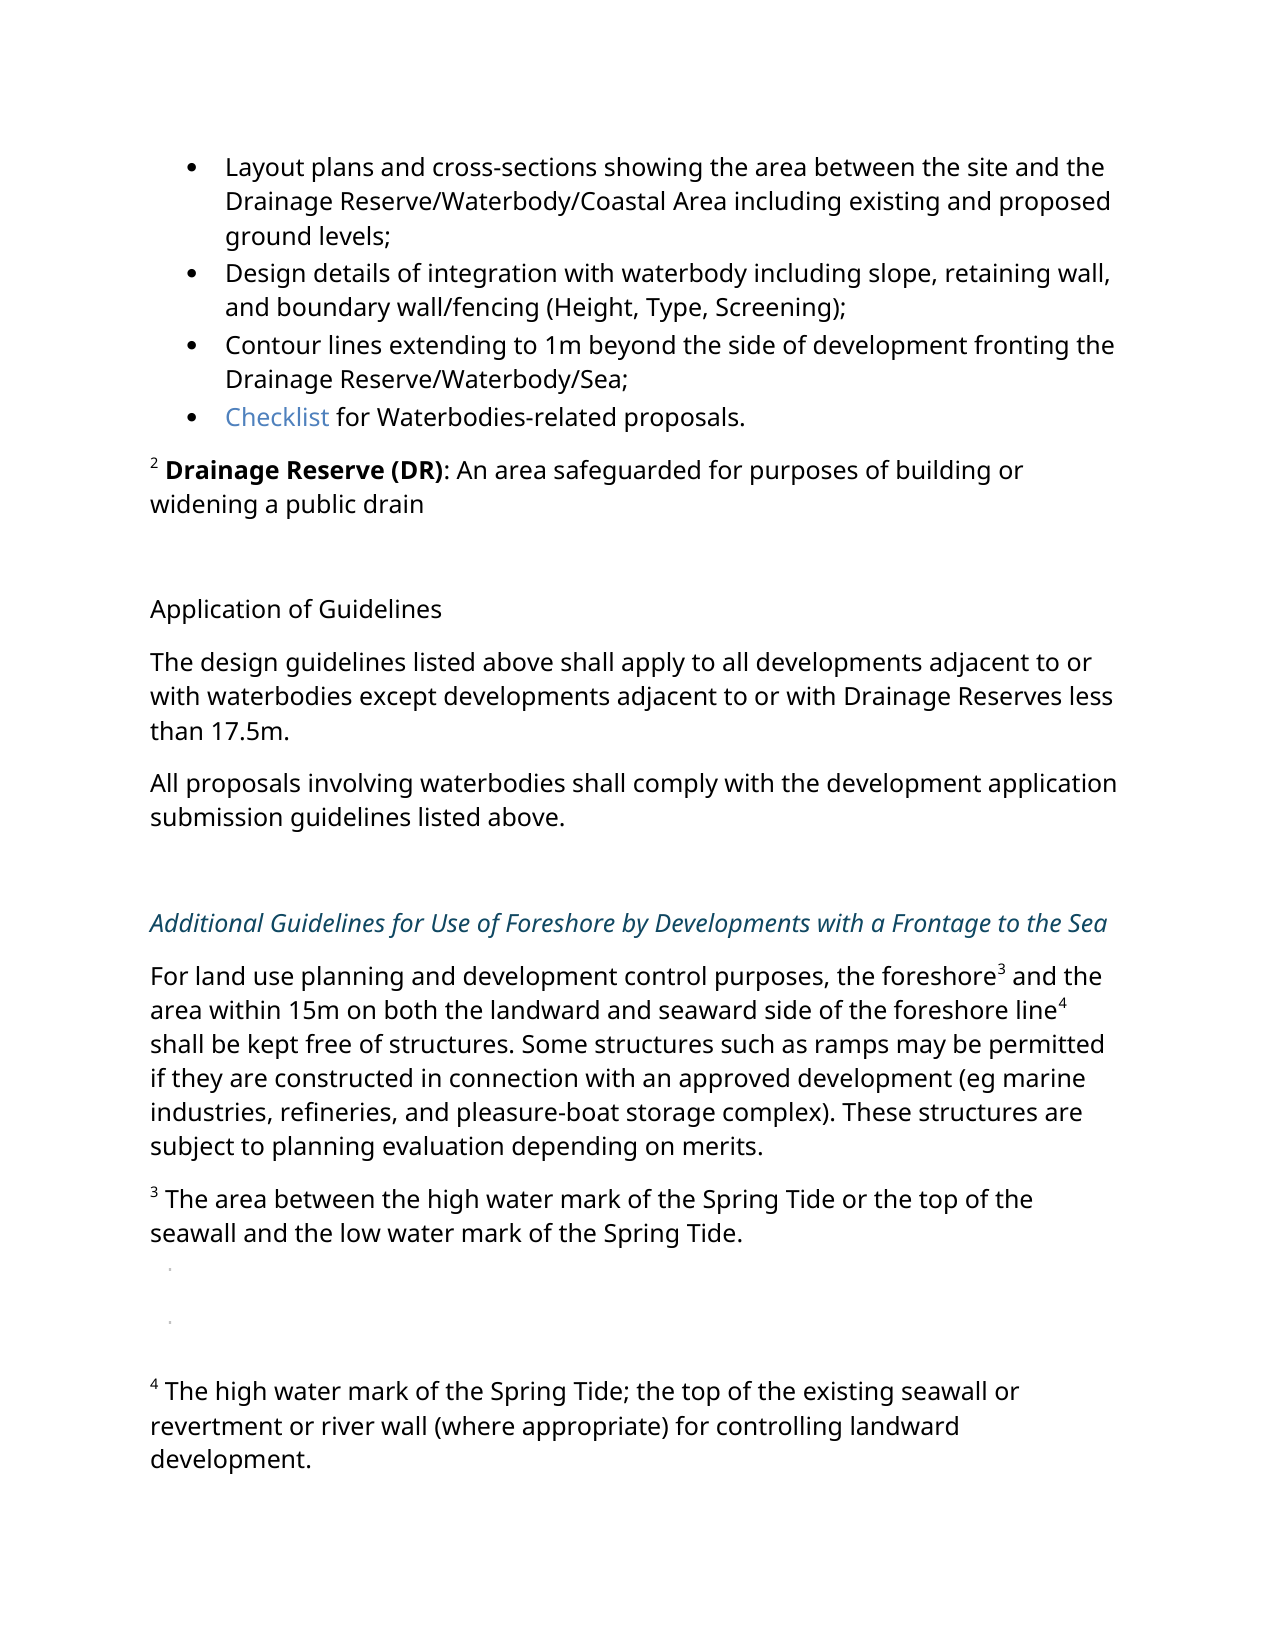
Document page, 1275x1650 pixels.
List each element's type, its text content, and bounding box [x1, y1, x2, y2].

subtitle Additional Guidelines for Use of Foreshore by Developments with a Frontage to the Sea [150, 906, 1125, 940]
text 2 Drainage Reserve (DR): An area safeguarded for purposes of building or widening a public drain [150, 452, 1125, 521]
text 3 The area between the high water mark of the Spring Tide or the top of the seawall and the low water mark of the Spring Tide. [150, 1182, 1125, 1250]
text Application of Guidelines [150, 592, 1125, 626]
list Layout plans and cross-sections showing the area between the site and the Drainage Reserve/Waterbody/Coastal Area including existing and proposed ground levels; [187, 150, 1125, 252]
text For land use planning and development control purposes, the foreshore3 and the area within 15m on both the landward and seaward side of the foreshore line4 shall be kept free of structures. Some structures such as ramps may be permitted if they are constructed in connection with an approved development (eg marine industries, refineries, and pleasure-boat storage complex). These structures are subject to planning evaluation depending on merits. [150, 958, 1125, 1163]
text The design guidelines listed above shall apply to all developments adjacent to or with waterbodies except developments adjacent to or with Drainage Reserves less than 17.5m. [150, 645, 1125, 747]
list Design details of integration with waterbody including slope, retaining wall, and boundary wall/fencing (Height, Type, Screening); [187, 256, 1125, 324]
text All proposals involving waterbodies shall comply with the development application submission guidelines listed above. [150, 766, 1125, 834]
list Checklist for Waterbodies-related proposals. [187, 400, 1125, 434]
list Contour lines extending to 1m beyond the side of development fronting the Drainage Reserve/Waterbody/Sea; [187, 328, 1125, 396]
